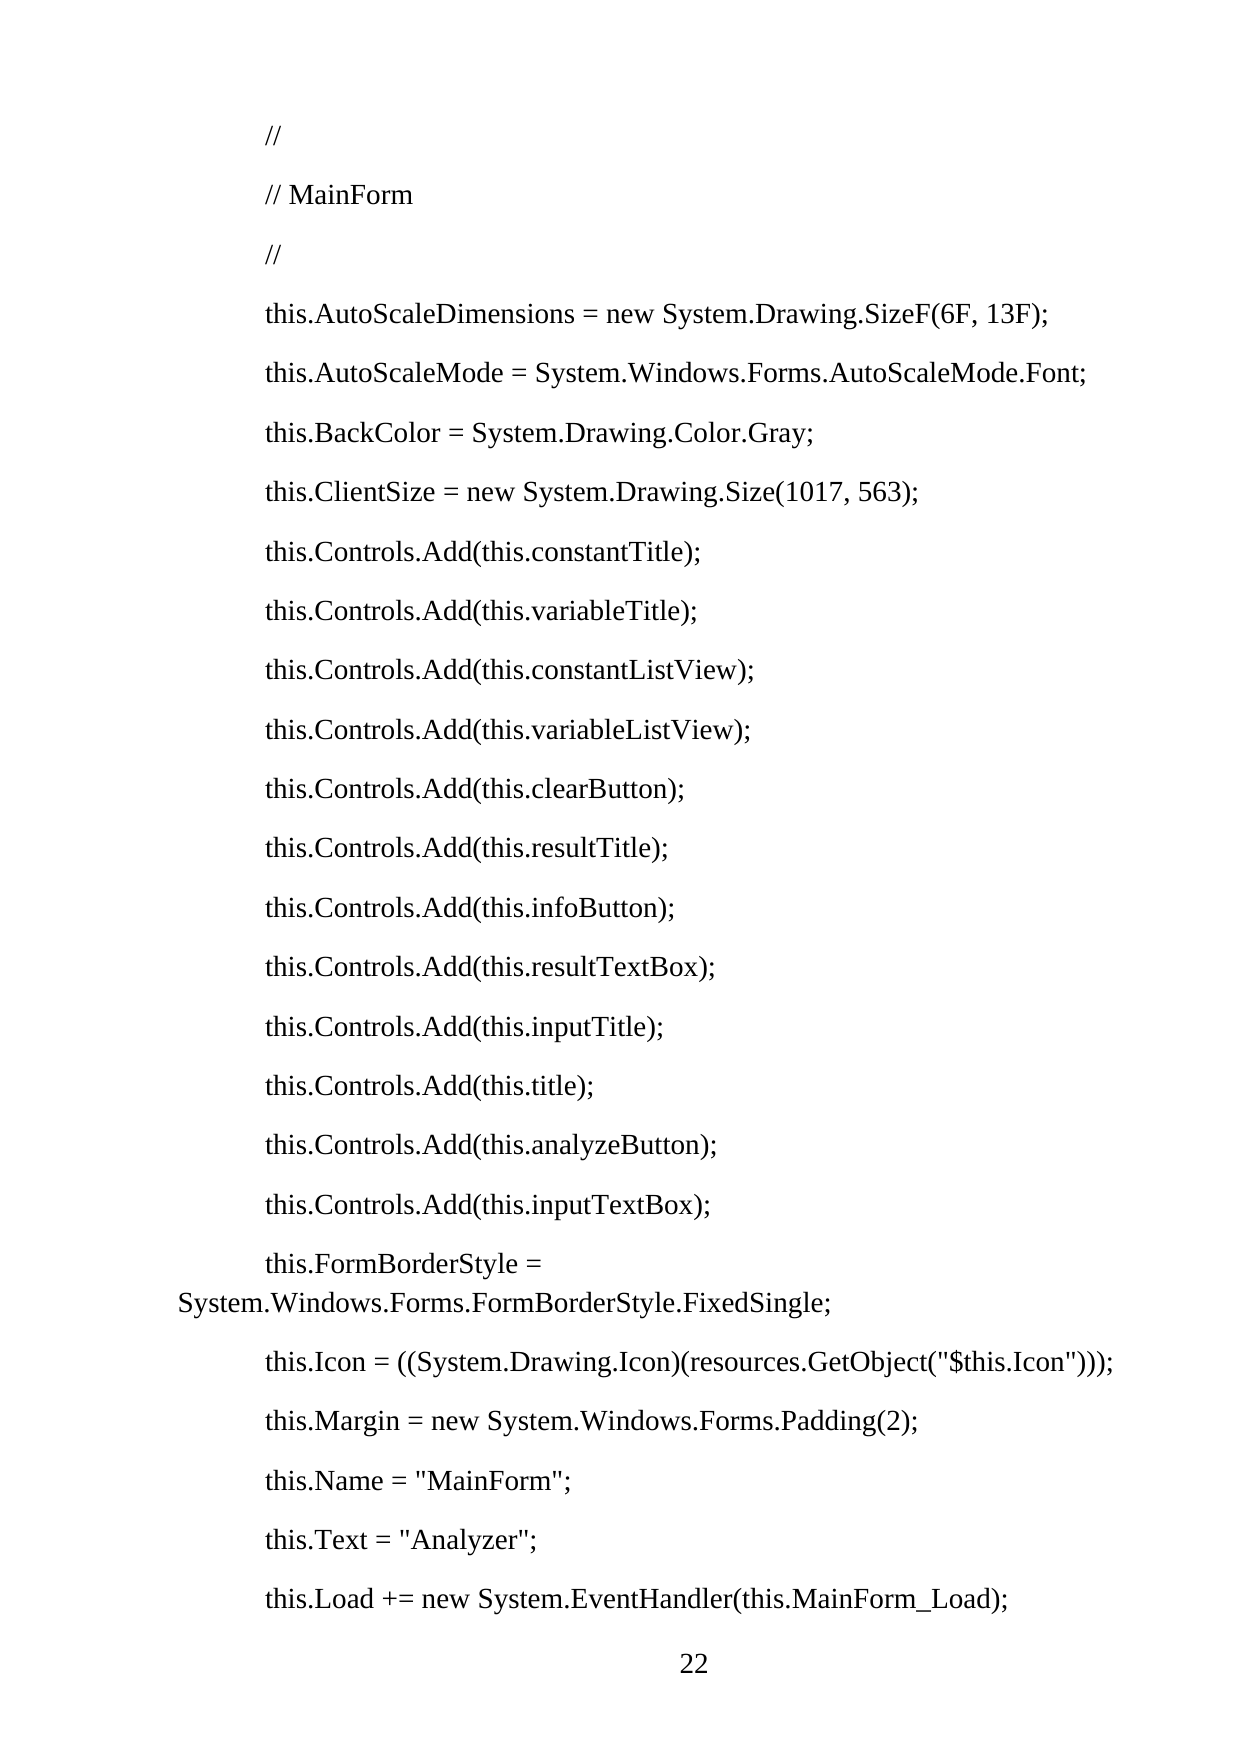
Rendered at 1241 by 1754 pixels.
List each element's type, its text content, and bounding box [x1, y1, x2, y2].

text this.AutoScaleDimensions = new System.Drawing.SizeF(6F, 13F); [177, 296, 1152, 330]
text this.Controls.Add(this.constantTitle); [177, 534, 1152, 567]
text this.Controls.Add(this.infoButton); [177, 890, 1152, 923]
text // [177, 237, 1152, 270]
text this.Controls.Add(this.title); [177, 1068, 1152, 1102]
text this.ClientSize = new System.Drawing.Size(1017, 563); [177, 474, 1152, 508]
text this.Load += new System.EventHandler(this.MainForm_Load); [177, 1582, 1152, 1615]
text this.Controls.Add(this.constantListView); [177, 652, 1152, 686]
text this.Controls.Add(this.inputTitle); [177, 1009, 1152, 1042]
text this.Controls.Add(this.clearButton); [177, 771, 1152, 805]
text // [177, 118, 1152, 152]
text this.Icon = ((System.Drawing.Icon)(resources.GetObject("$this.Icon"))); [177, 1344, 1152, 1378]
text this.FormBorderStyle = System.Windows.Forms.FormBorderStyle.FixedSingle; [177, 1246, 1152, 1318]
text this.Controls.Add(this.variableTitle); [177, 593, 1152, 627]
text this.BackColor = System.Drawing.Color.Gray; [177, 415, 1152, 448]
text this.AutoScaleMode = System.Windows.Forms.AutoScaleMode.Font; [177, 356, 1152, 389]
text this.Controls.Add(this.variableListView); [177, 712, 1152, 745]
text this.Text = "Analyzer"; [177, 1522, 1152, 1556]
text this.Controls.Add(this.resultTitle); [177, 831, 1152, 864]
text this.Name = "MainForm"; [177, 1463, 1152, 1496]
text this.Controls.Add(this.analyzeButton); [177, 1127, 1152, 1161]
text // MainForm [177, 177, 1152, 211]
text this.Margin = new System.Windows.Forms.Padding(2); [177, 1403, 1152, 1437]
text this.Controls.Add(this.resultTextBox); [177, 949, 1152, 983]
text this.Controls.Add(this.inputTextBox); [177, 1187, 1152, 1220]
